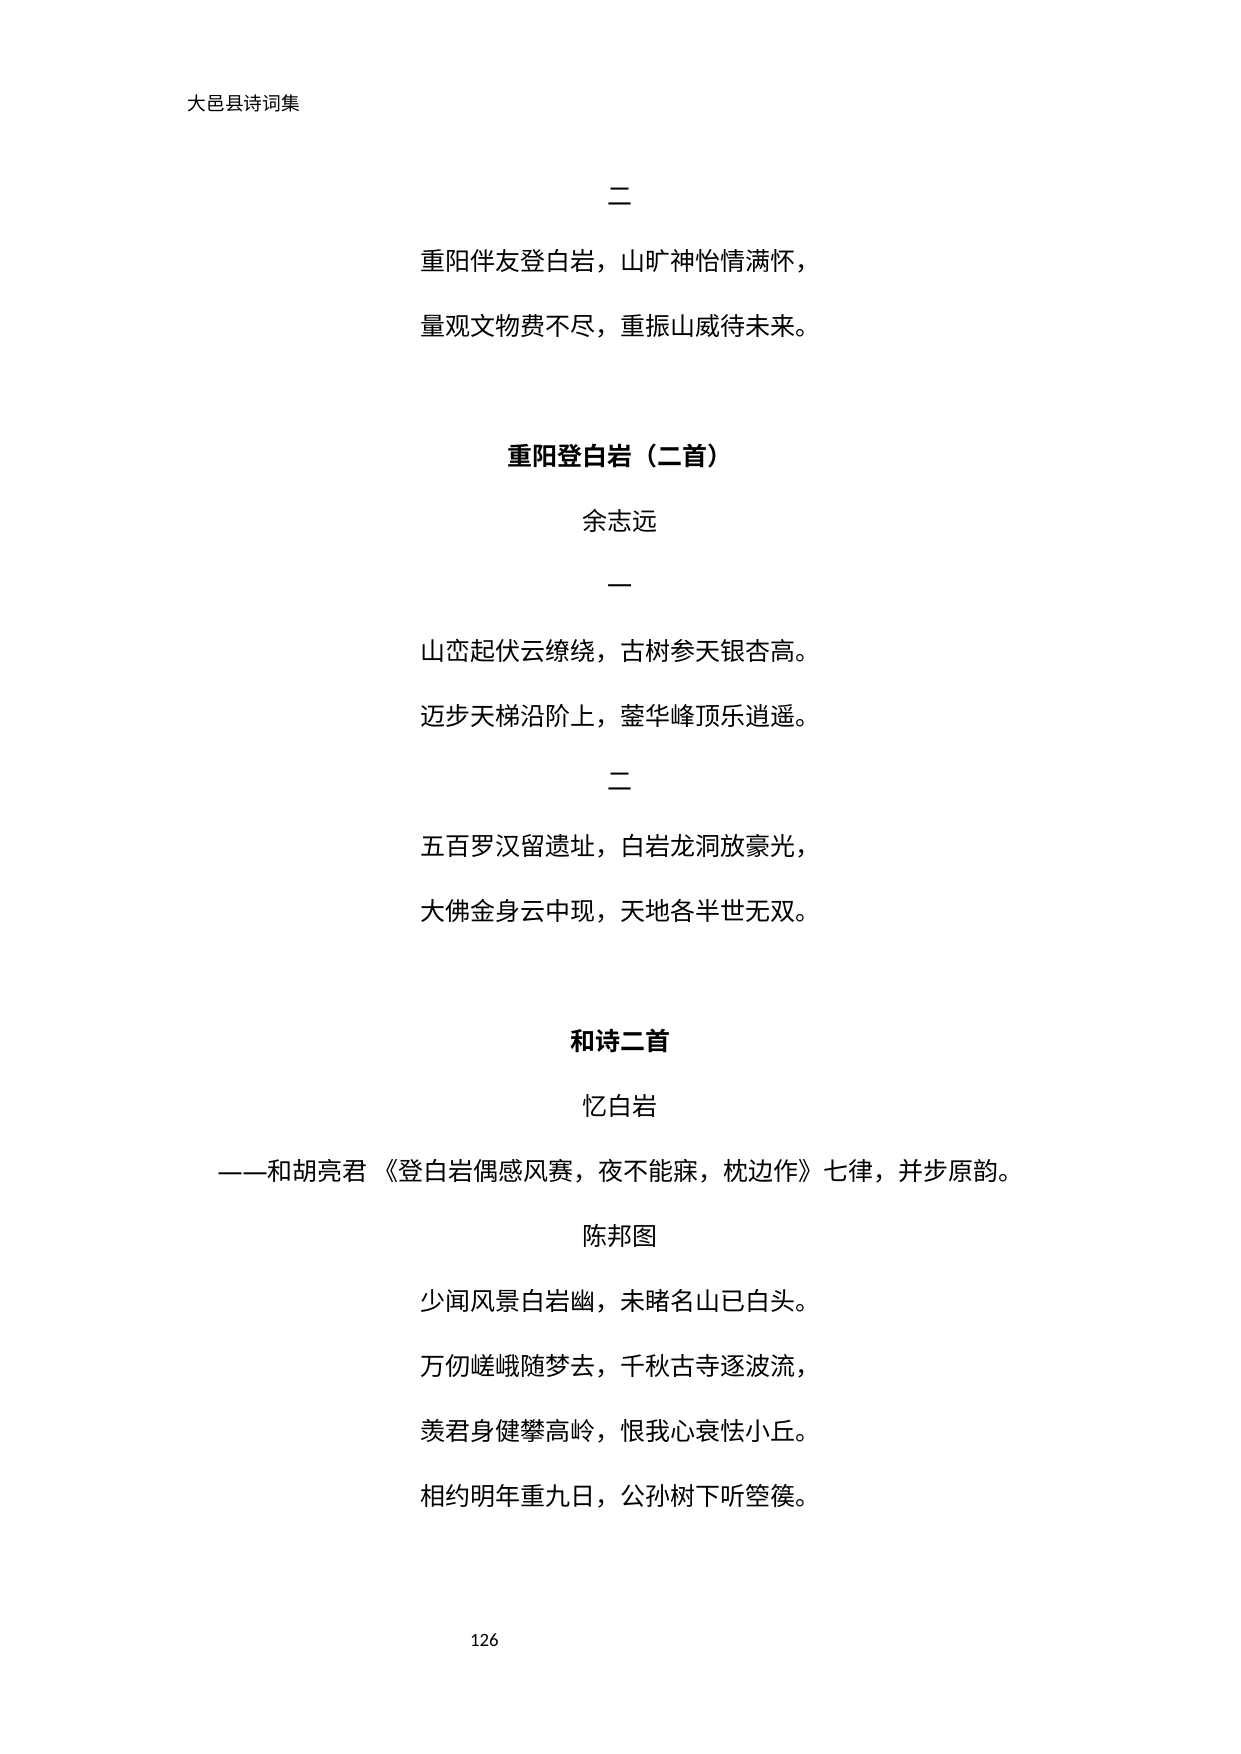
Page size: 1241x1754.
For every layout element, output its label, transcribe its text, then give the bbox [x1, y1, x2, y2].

text 忆白岩 [187, 1072, 1053, 1137]
text 山峦起伏云缭绕，古树参天银杏高。 [187, 617, 1053, 682]
text 羡君身健攀高岭，恨我心衰怯小丘。 [187, 1397, 1053, 1462]
text 量观文物费不尽，重振山威待未来。 [187, 292, 1053, 357]
text 少闻风景白岩幽，未睹名山已白头。 [187, 1267, 1053, 1332]
text 二 [187, 747, 1053, 812]
text 陈邦图 [187, 1202, 1053, 1267]
text 重阳登白岩（二首） [187, 422, 1053, 487]
text 和诗二首 [187, 1007, 1053, 1072]
text 重阳伴友登白岩，山旷神怡情满怀， [187, 227, 1053, 292]
text 大佛金身云中现，天地各半世无双。 [187, 877, 1053, 942]
text 相约明年重九日，公孙树下听箜篌。 [187, 1462, 1053, 1527]
text 迈步天梯沿阶上，蓥华峰顶乐逍遥。 [187, 682, 1053, 747]
text ——和胡亮君 《登白岩偶感风赛，夜不能寐，枕边作》七律，并步原韵。 [187, 1137, 1053, 1202]
text 二 [187, 162, 1053, 227]
text 五百罗汉留遗址，白岩龙洞放豪光， [187, 812, 1053, 877]
text 余志远 [187, 487, 1053, 552]
text 万仞嵯峨随梦去，千秋古寺逐波流， [187, 1332, 1053, 1397]
text 一 [187, 552, 1053, 617]
